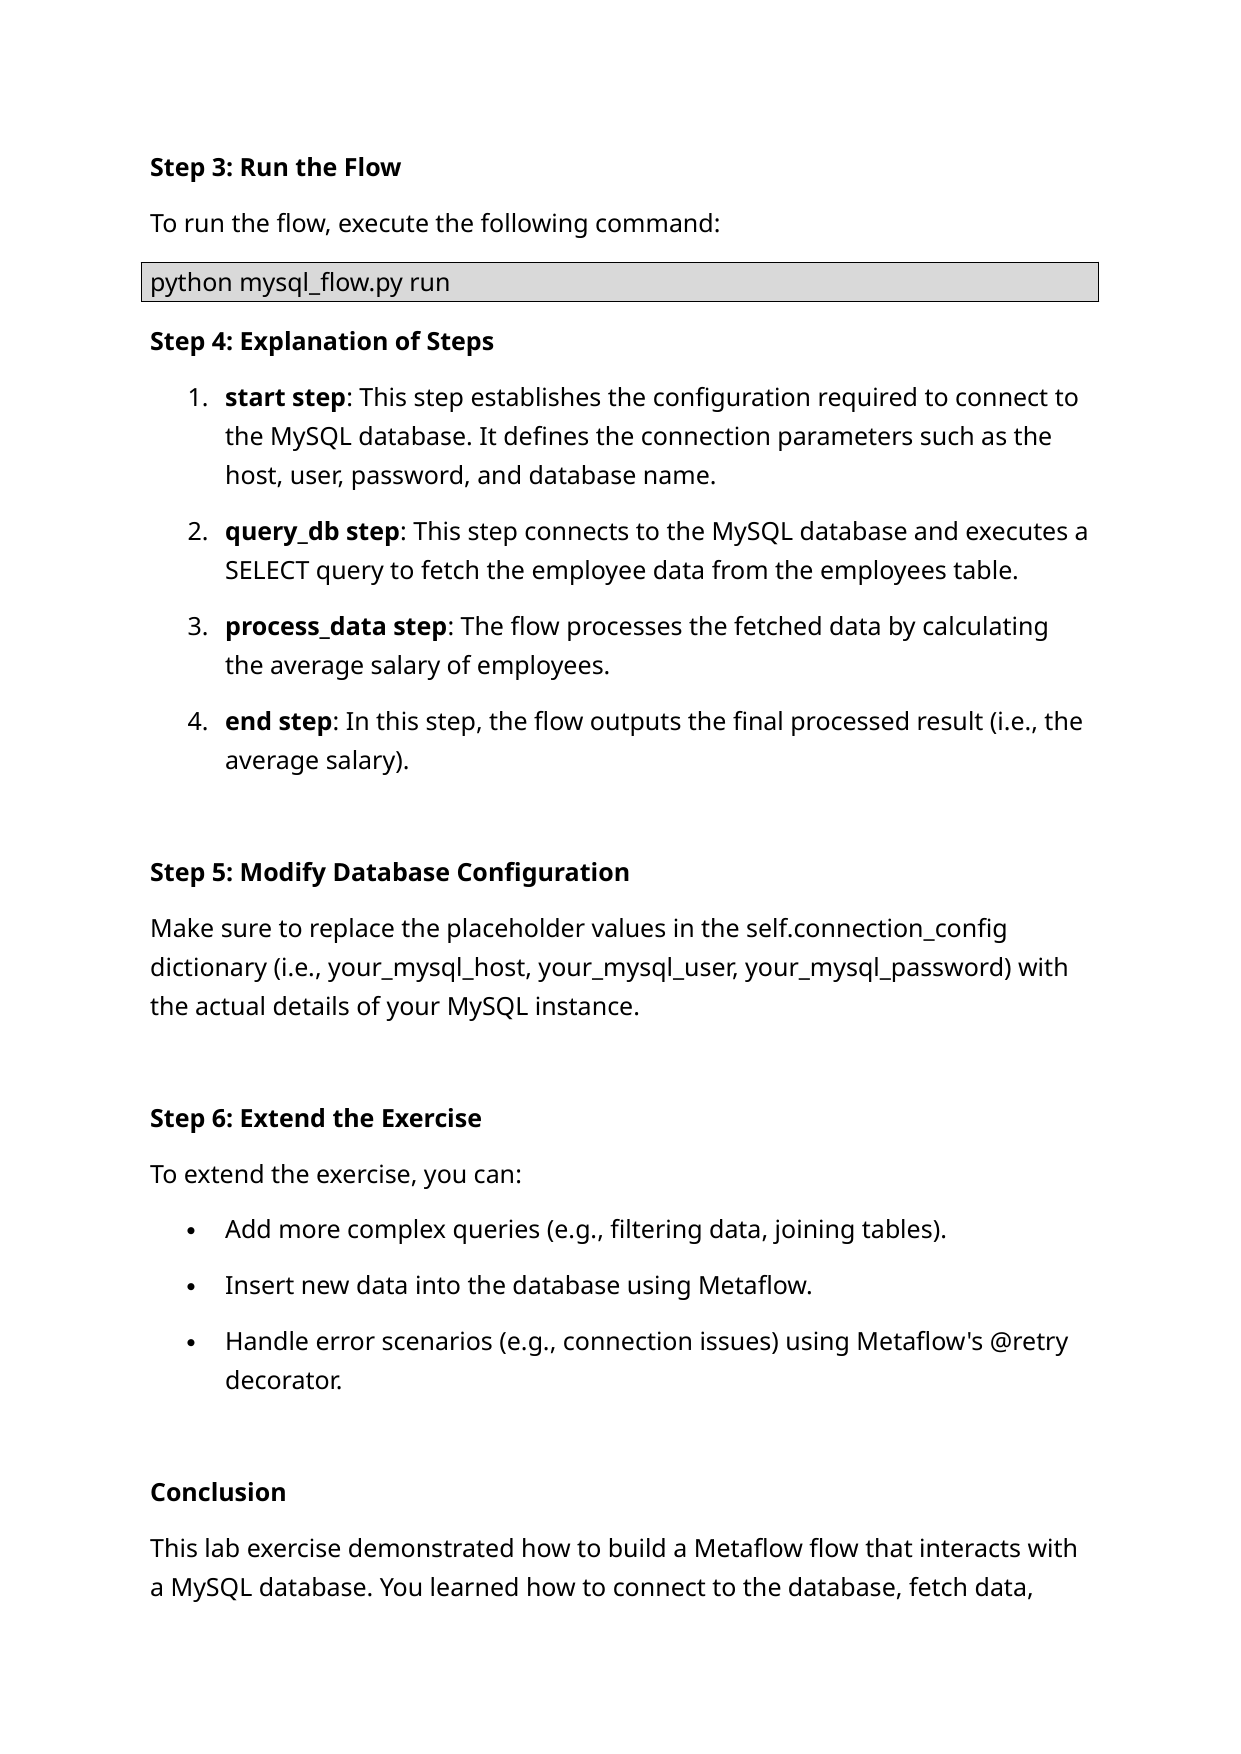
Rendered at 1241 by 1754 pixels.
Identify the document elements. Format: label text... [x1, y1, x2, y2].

text Make sure to replace the placeholder values in the self.connection_config dictionary (i.e., your_mysql_host, your_mysql_user, your_mysql_password) with the actual details of your MySQL instance. [150, 910, 1090, 1023]
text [150, 1530, 1090, 1604]
list Insert new data into the database using Metaflow. [187, 1268, 1090, 1302]
list query_db step: This step connects to the MySQL database and executes a SELECT query to fetch the employee data from the employees table. [187, 514, 1090, 587]
list Add more complex queries (e.g., filtering data, joining tables). [187, 1212, 1090, 1246]
list start step: This step establishes the configuration required to connect to the MySQL database. It defines the connection parameters such as the host, user, password, and database name. [187, 379, 1090, 492]
list end step: In this step, the flow outputs the final processed result (i.e., the average salary). [187, 704, 1090, 777]
text python mysql_flow.py run [142, 263, 1098, 301]
text Step 3: Run the Flow [150, 150, 1090, 184]
text To run the flow, execute the following command: [150, 206, 1090, 240]
text Step 5: Modify Database Configuration [150, 854, 1090, 889]
text Step 4: Explanation of Steps [150, 324, 1090, 358]
list process_data step: The flow processes the fetched data by calculating the average salary of employees. [187, 609, 1090, 682]
text Conclusion [150, 1474, 1090, 1509]
list Handle error scenarios (e.g., connection issues) using Metaflow's @retry decorator. [187, 1324, 1090, 1397]
text To extend the exercise, you can: [150, 1156, 1090, 1190]
text Step 6: Extend the Exercise [150, 1100, 1090, 1134]
